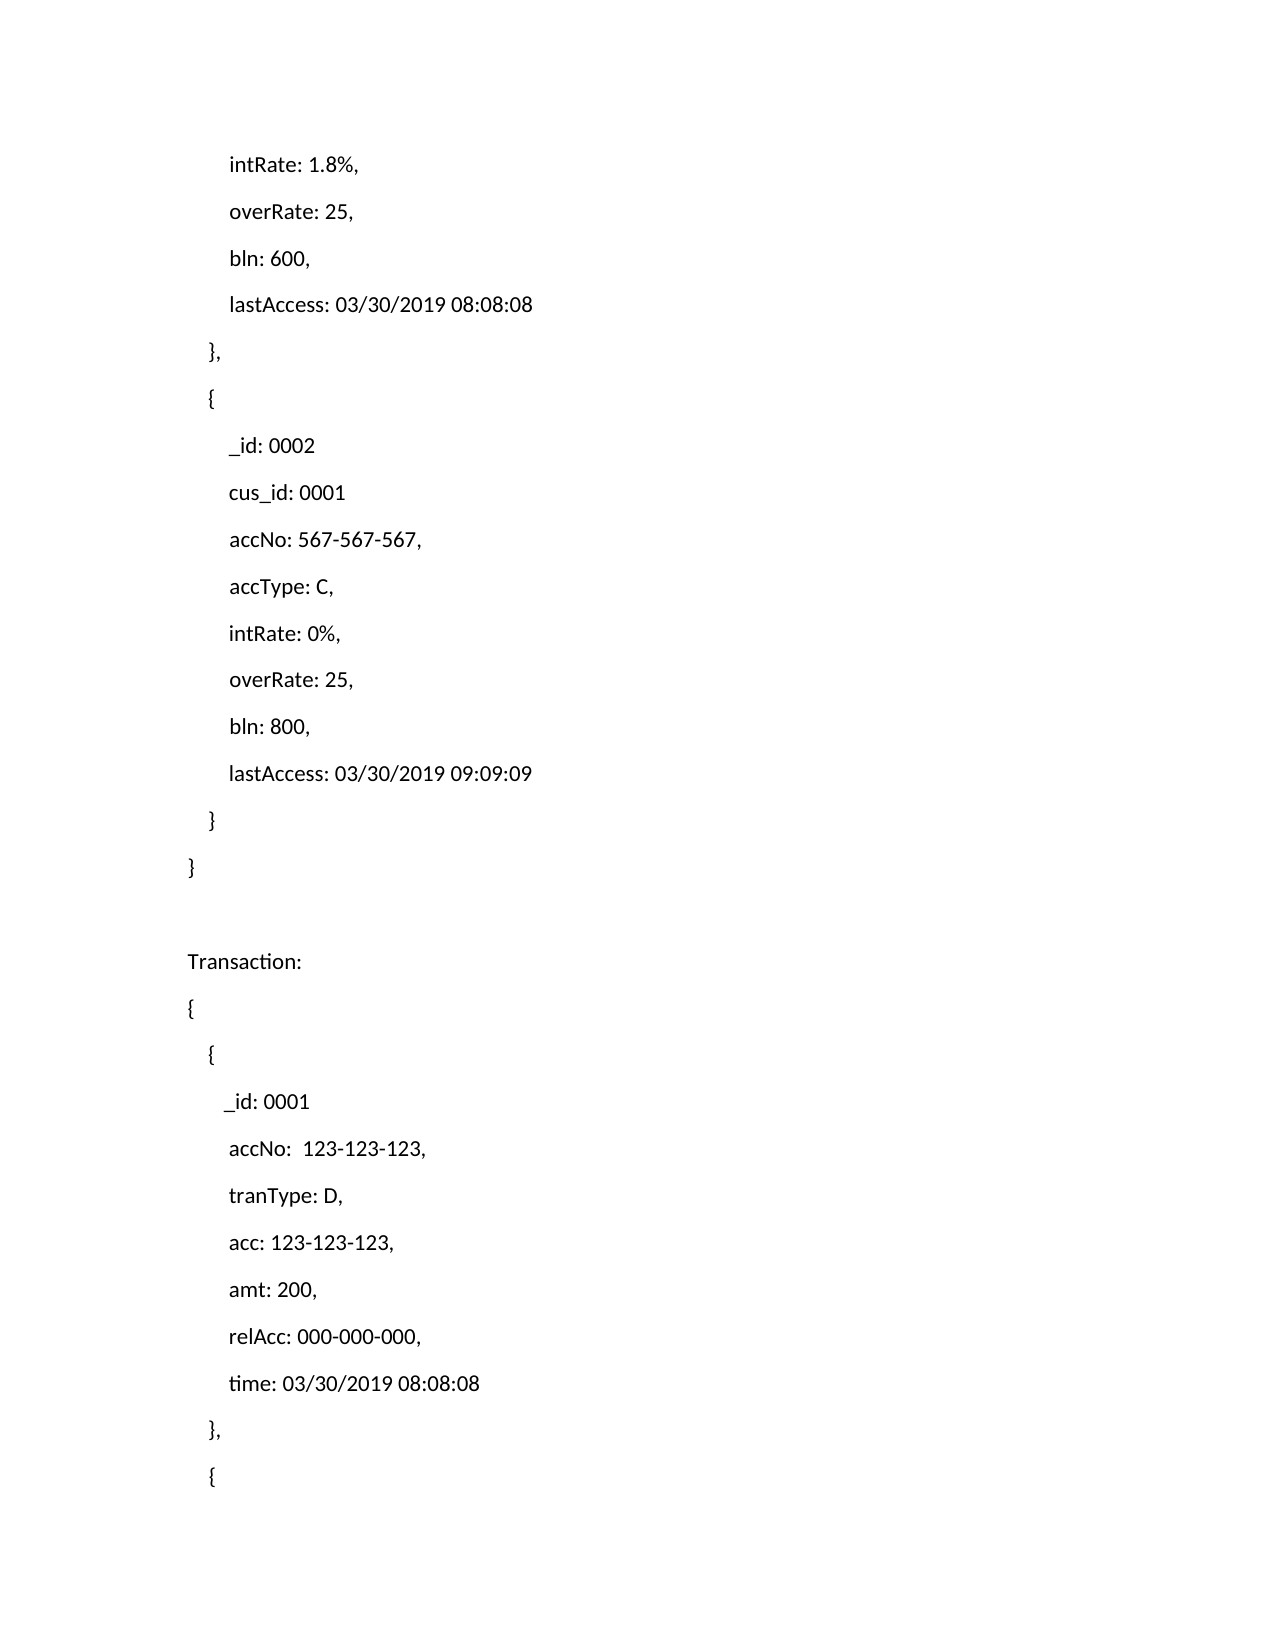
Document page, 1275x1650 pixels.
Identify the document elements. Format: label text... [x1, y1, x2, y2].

text lastAccess: 03/30/2019 09:09:09 [187, 759, 1087, 787]
text { [187, 994, 1087, 1022]
text bln: 600, [187, 244, 1087, 272]
text _id: 0001 [187, 1087, 1087, 1116]
text } [187, 853, 1087, 881]
text { [187, 1041, 1087, 1069]
text Transaction: [187, 947, 1087, 975]
text intRate: 1.8%, [187, 150, 1087, 178]
text accNo: 567-567-567, [187, 525, 1087, 553]
text amt: 200, [187, 1275, 1087, 1303]
text overRate: 25, [187, 197, 1087, 225]
text lastAccess: 03/30/2019 08:08:08 [187, 291, 1087, 319]
text relAcc: 000-000-000, [187, 1322, 1087, 1350]
text cus_id: 0001 [187, 478, 1087, 506]
text overRate: 25, [187, 666, 1087, 694]
text acc: 123-123-123, [187, 1228, 1087, 1256]
text { [187, 1462, 1087, 1491]
text { [187, 384, 1087, 412]
text tranType: D, [187, 1181, 1087, 1209]
text } [187, 806, 1087, 834]
text time: 03/30/2019 08:08:08 [187, 1369, 1087, 1397]
text accNo: 123-123-123, [187, 1134, 1087, 1162]
text accType: C, [187, 572, 1087, 600]
text intRate: 0%, [187, 619, 1087, 647]
text bln: 800, [187, 712, 1087, 741]
text }, [187, 1416, 1087, 1444]
text _id: 0002 [187, 431, 1087, 459]
text }, [187, 337, 1087, 366]
